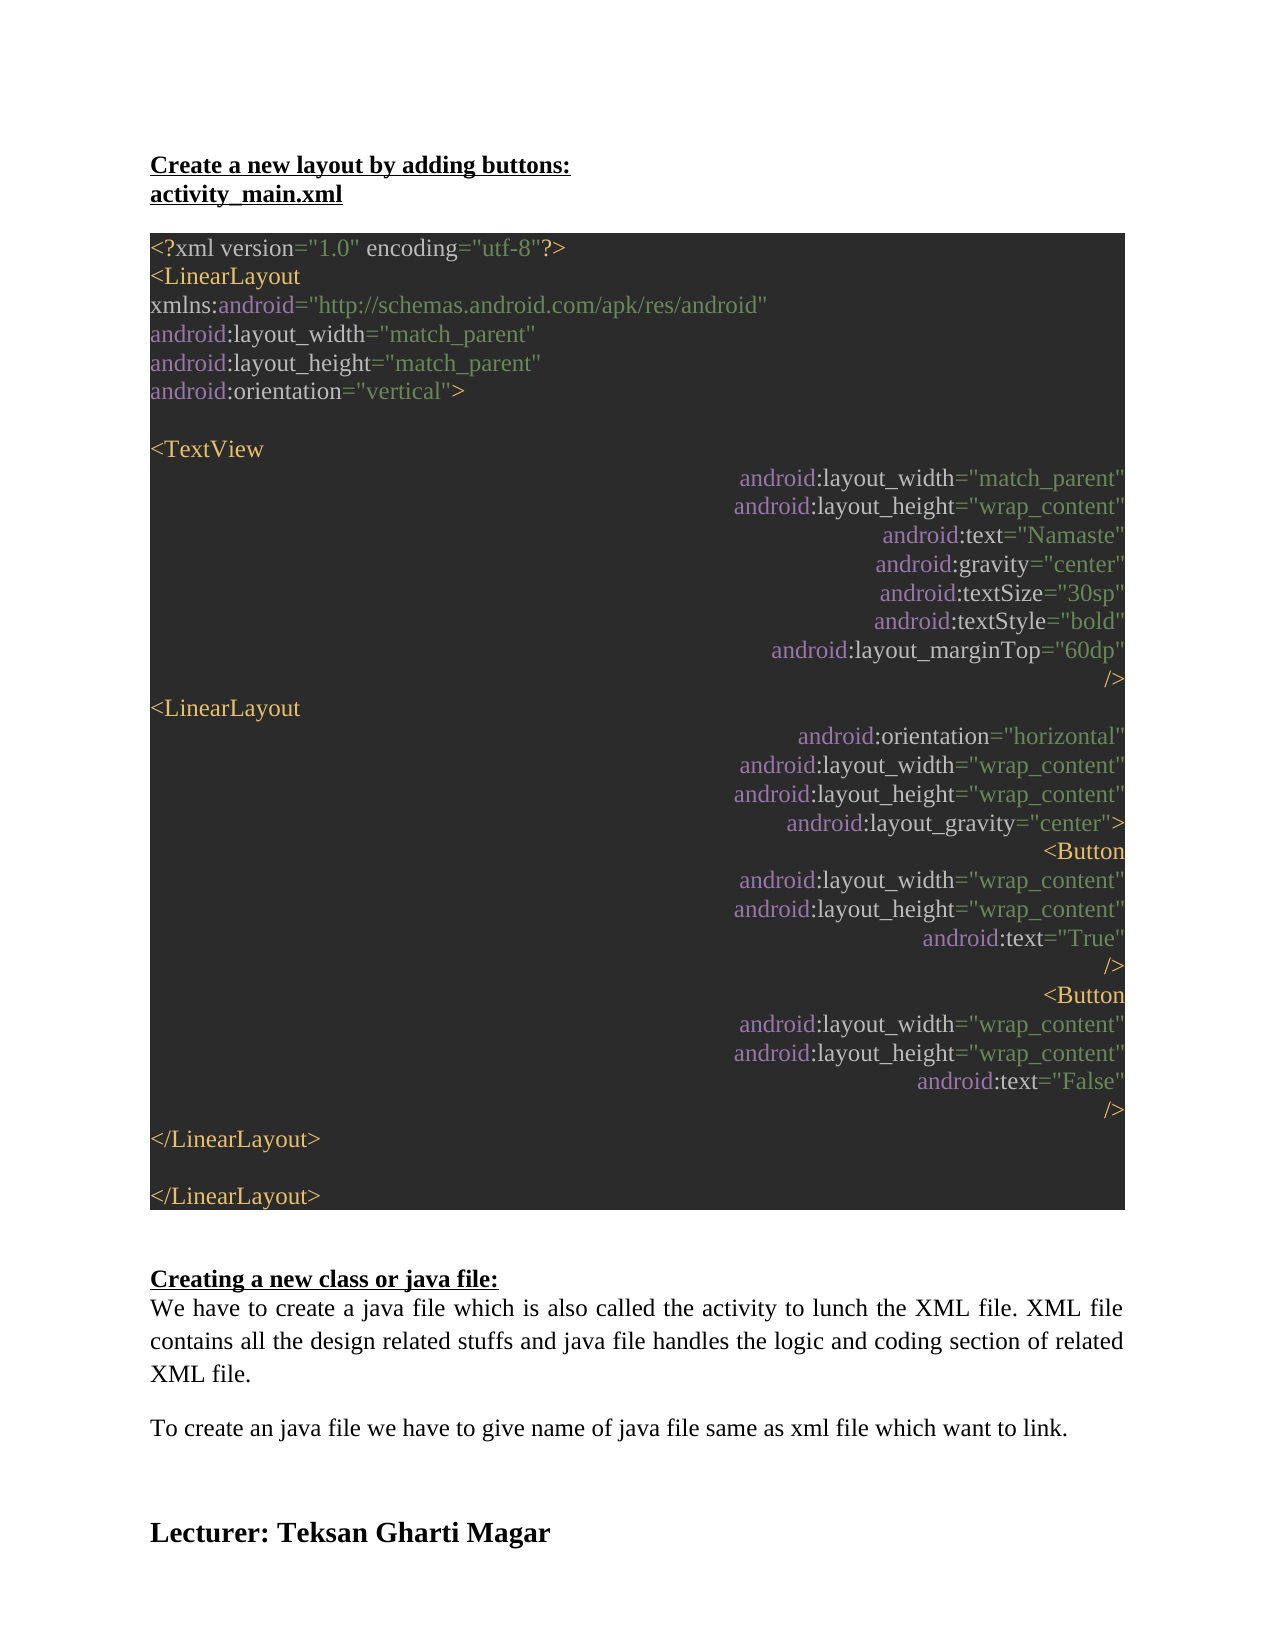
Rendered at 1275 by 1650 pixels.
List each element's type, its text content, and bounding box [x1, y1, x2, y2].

text activity_main.xml [150, 179, 1125, 207]
text Create a new layout by adding buttons: [150, 150, 1125, 179]
text We have to create a java file which is also called the activity to lunch the XML file. XML file contains all the design related stuffs and java file handles the logic and coding section of related XML file. [150, 1293, 1125, 1387]
text To create an java file we have to give name of java file same as xml file which want to link. [150, 1413, 1125, 1441]
text <?xml version="1.0" encoding="utf-8"?> [150, 233, 1125, 261]
text <LinearLayout xmlns:android="http://schemas.android.com/apk/res/android" android:layout_width="match_parent" android:layout_height="match_parent" android:orientation="vertical"> <TextView android:layout_width="match_parent" android:layout_height="wrap_content" android:text="Namaste" android:gravity="center" android:textSize="30sp" android:textStyle="bold" android:layout_marginTop="60dp" /> <LinearLayout android:orientation="horizontal" android:layout_width="wrap_content" android:layout_height="wrap_content" android:layout_gravity="center"> <Button android:layout_width="wrap_content" android:layout_height="wrap_content" android:text="True" /> <Button android:layout_width="wrap_content" android:layout_height="wrap_content" android:text="False" /> </LinearLayout> </LinearLayout> [150, 261, 1125, 1210]
text Creating a new class or java file: [150, 1264, 1125, 1293]
